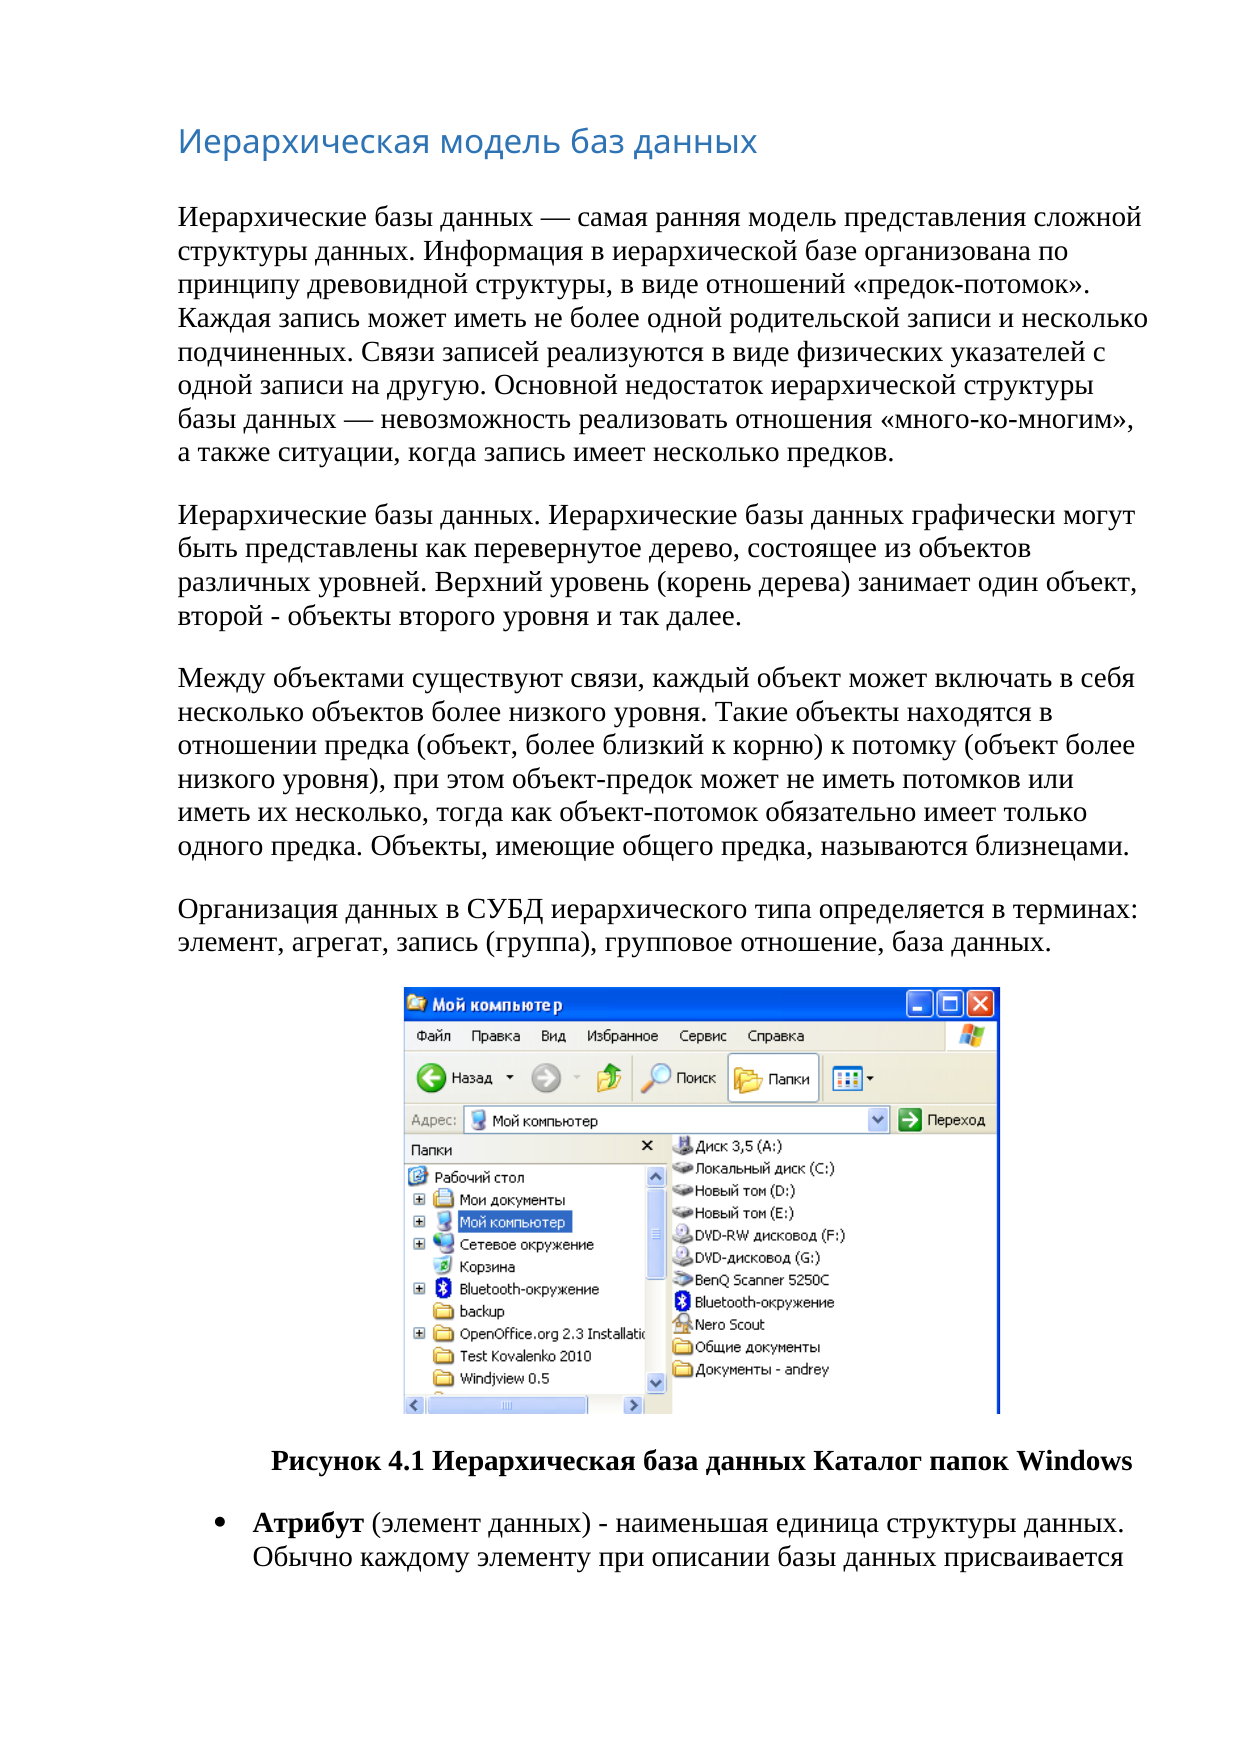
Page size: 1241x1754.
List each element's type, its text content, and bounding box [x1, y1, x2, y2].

subtitle Иерархическая модель баз данных [177, 378, 1152, 423]
text Иерархические базы данных — самая ранняя модель представления сложной структуры данных. Информация в иерархической базе организована по принципу древовидной структуры, в виде отношений «предок-потомок». Каждая запись может иметь не более одной родительской записи и несколько подчиненных. Связи записей реализуются в виде физических указателей с одной записи на другую. Основной недостаток иерархической структуры базы данных — невозможность реализовать отношения «много-ко-многим», а также ситуации, когда запись имеет несколько предков. [177, 459, 1152, 727]
text Иерархические базы данных. Иерархические базы данных графически могут быть представлены как перевернутое дерево, состоящее из объектов различных уровней. Верхний уровень (корень дерева) занимает один объект, второй - объекты второго уровня и так далее. [177, 757, 1152, 891]
text Между объектами существуют связи, каждый объект может включать в себя несколько объектов более низкого уровня. Такие объекты находятся в отношении предка (объект, более близкий к корню) к потомку (объект более низкого уровня), при этом объект-предок может не иметь потомков или иметь их несколько, тогда как объект-потомок обязательно имеет только одного предка. Объекты, имеющие общего предка, называются близнецами. [177, 920, 1152, 1121]
text Организация данных в СУБД иерархического типа определяется в терминах: элемент, агрегат, запись (группа), групповое отношение, база данных. [177, 1150, 1152, 1217]
text Внешний (вторичный) ключ- это одно или несколько полей (столбцов) в таблице, содержащих ссылку на поле или поля первичного ключа в другой таблице. Внешний ключ определяет способ объединения таблиц. [177, 248, 1152, 348]
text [177, 118, 1152, 219]
